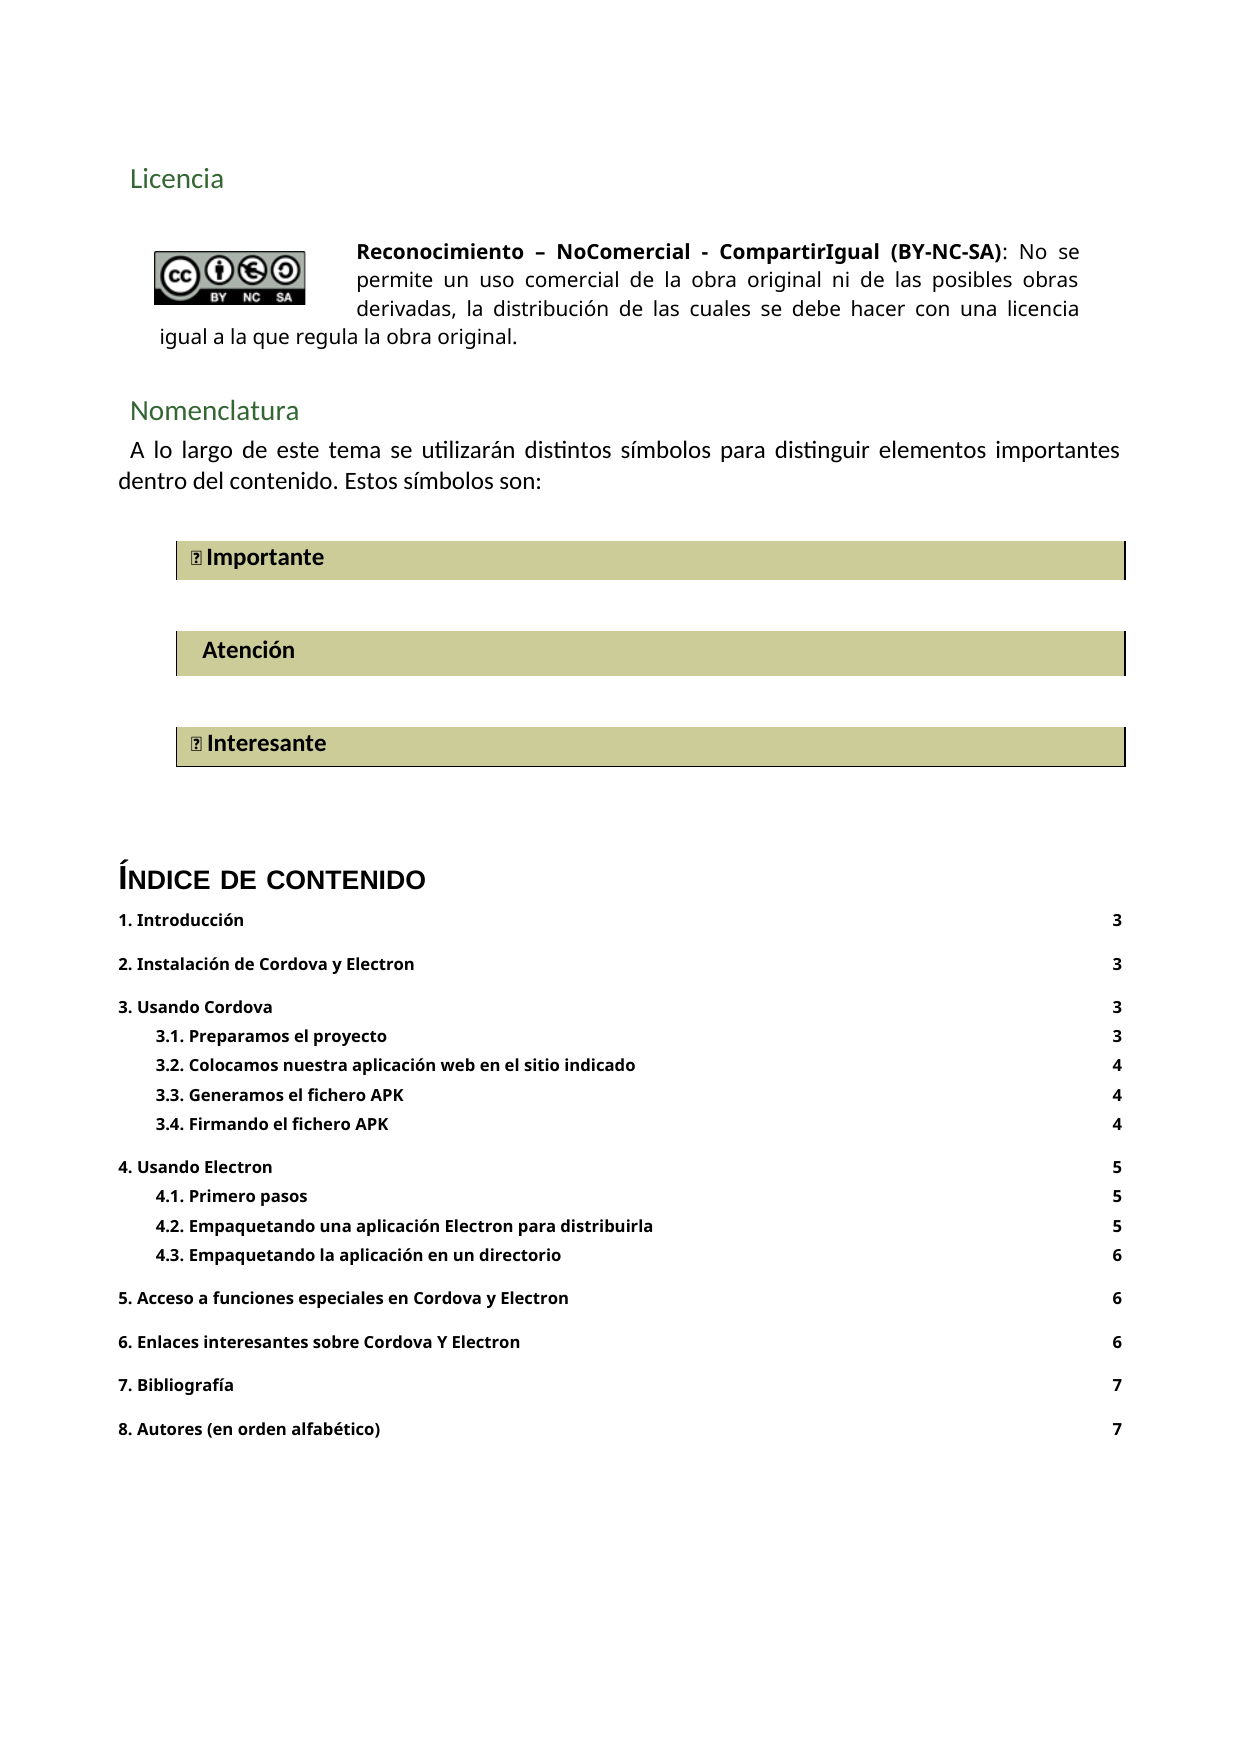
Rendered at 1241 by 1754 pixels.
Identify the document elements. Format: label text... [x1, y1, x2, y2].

text 💬 Interesante [177, 727, 1124, 766]
text ❕ Atención [177, 631, 1124, 676]
text Nomenclatura [118, 392, 1122, 428]
text A lo largo de este tema se utilizarán distintos símbolos para distinguir elementos importantes dentro del contenido. Estos símbolos son: [118, 434, 1122, 495]
text 📖 Importante [177, 541, 1124, 580]
text Reconocimiento – NoComercial - CompartirIgual (BY-NC-SA): No se permite un uso comercial de la obra original ni de las posibles obras derivadas, la distribución de las cuales se debe hacer con una licencia igual a la que regula la obra original. [159, 237, 1080, 351]
text Licencia [118, 160, 1122, 196]
text Índice de contenido [118, 858, 1122, 896]
picture [154, 251, 306, 305]
